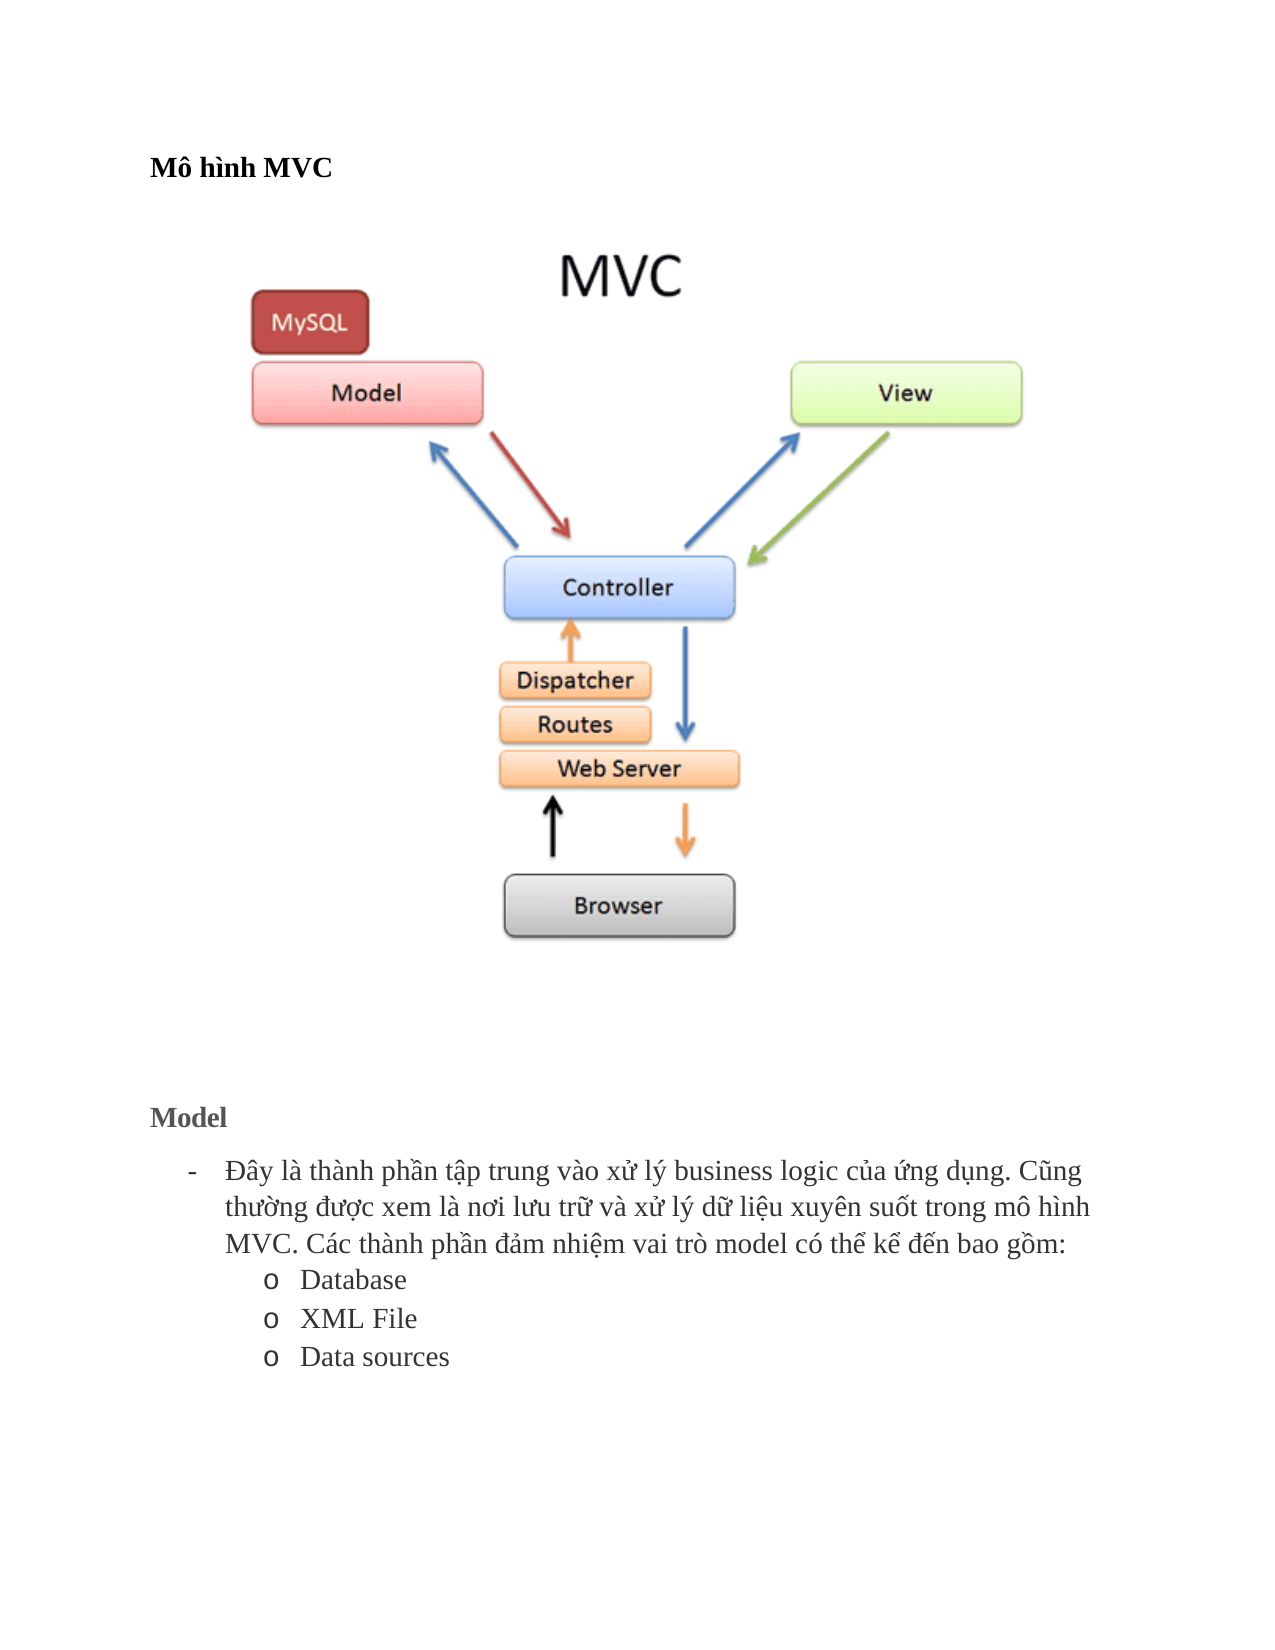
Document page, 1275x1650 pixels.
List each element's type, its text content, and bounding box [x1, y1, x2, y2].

list Database [262, 1262, 1125, 1298]
text Model [150, 1101, 1125, 1134]
picture [247, 208, 1025, 943]
list Data sources [262, 1339, 1125, 1376]
list XML File [262, 1301, 1125, 1337]
list Đây là thành phần tập trung vào xử lý business logic của ứng dụng. Cũng thường được xem là nơi lưu trữ và xử lý dữ liệu xuyên suốt trong mô hình MVC. Các thành phần đảm nhiệm vai trò model có thể kể đến bao gồm: [187, 1153, 1125, 1259]
text Mô hình MVC [150, 150, 1125, 183]
